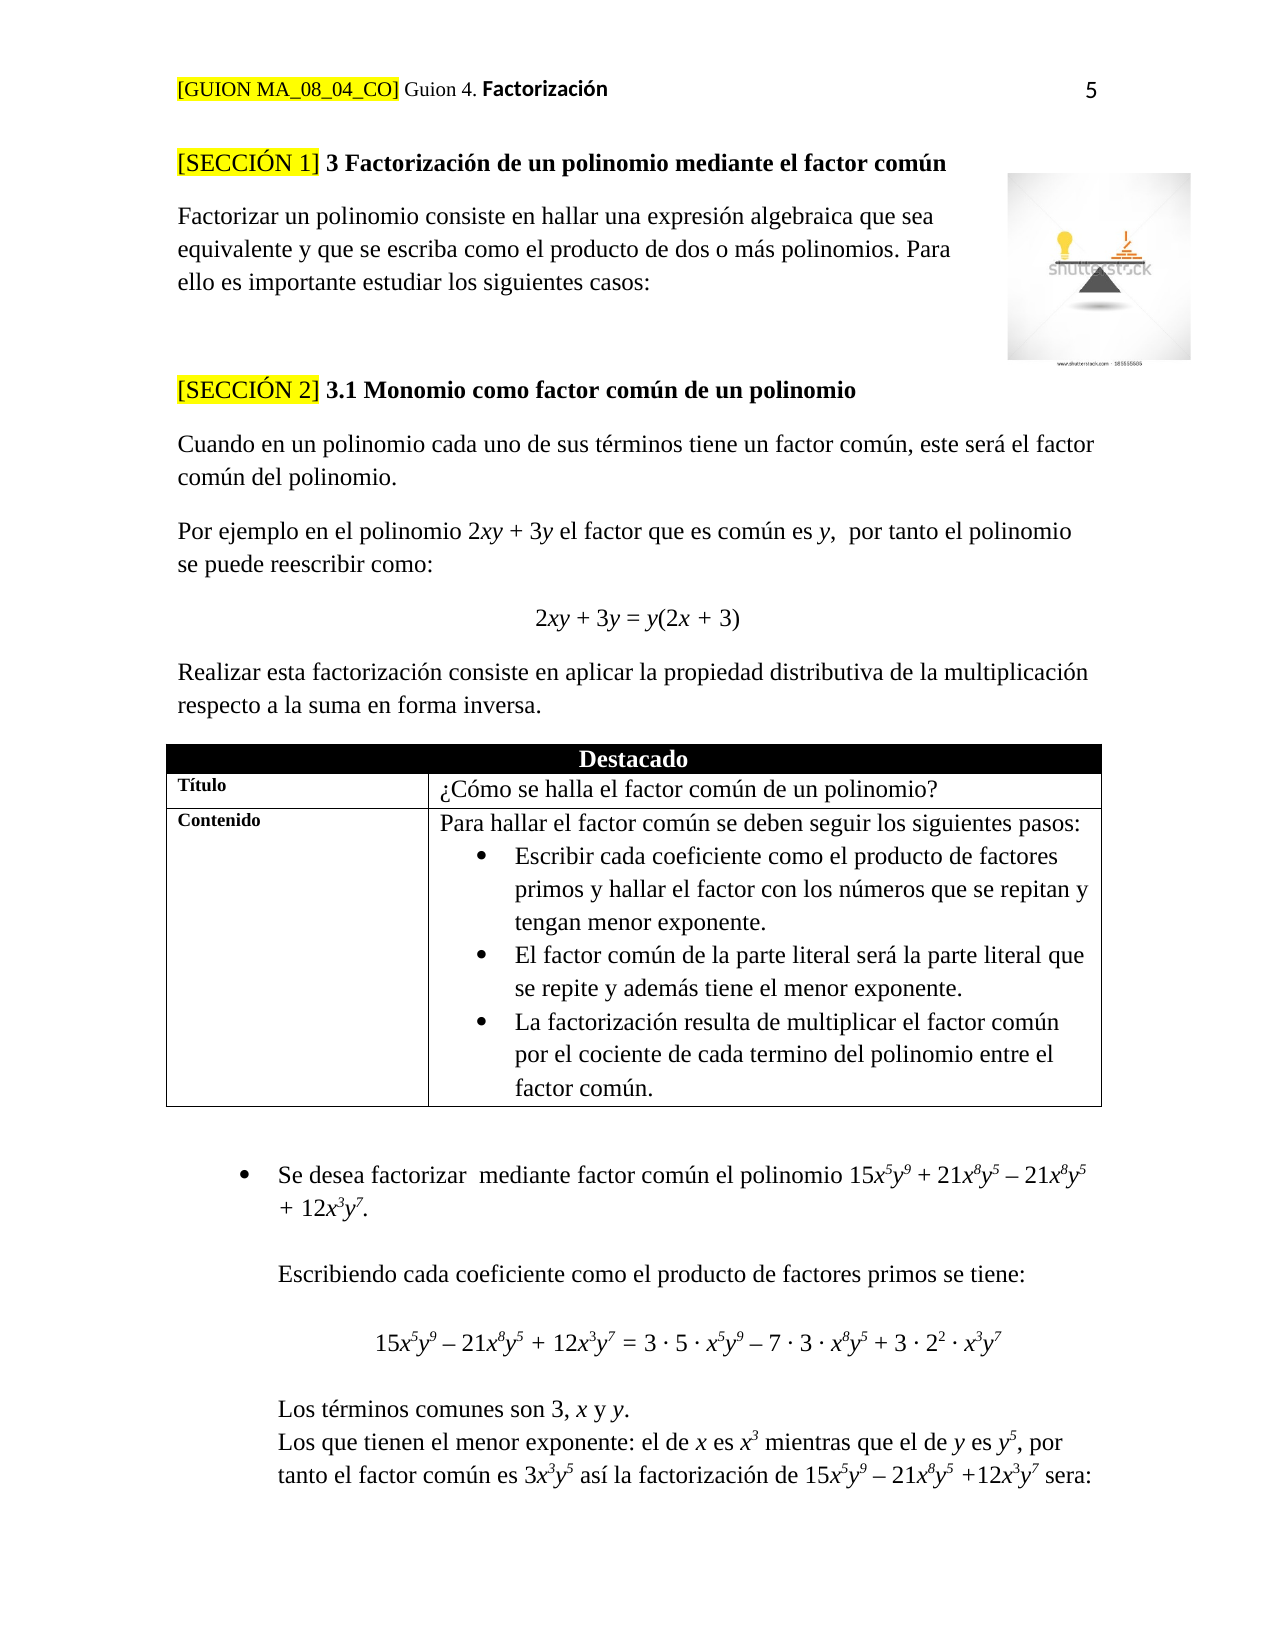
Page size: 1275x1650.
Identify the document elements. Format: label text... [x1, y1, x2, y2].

picture [1006, 173, 1191, 364]
list Los que tienen el menor exponente: el de x es x3 mientras que el de y es y5, por tanto el factor común es 3x3y5 así la factorización de 15x5y9 – 21x8y5 +12x3y7 sera: [278, 1427, 1098, 1488]
table_header Destacado [167, 745, 1101, 773]
table_cell Título [167, 774, 428, 807]
table_cell Contenido [167, 809, 428, 1106]
text [SECCIÓN 1] 3 Factorización de un polinomio mediante el factor común [319, 148, 1098, 176]
list Los términos comunes son 3, x y y. [278, 1394, 1098, 1422]
list Se desea factorizar mediante factor común el polinomio 15x5y9 + 21x8y5 – 21x8y5 + 12x3y7. [240, 1161, 1098, 1222]
text Por ejemplo en el polinomio 2xy + 3y el factor que es común es y, por tanto el polinomio se puede reescribir como: [177, 516, 1098, 578]
text Cuando en un polinomio cada uno de sus términos tiene un factor común, este será el factor común del polinomio. [177, 429, 1098, 491]
list 15x5y9 – 21x8y5 + 12x3y7 = 3 ∙ 5 ∙ x5y9 – 7 ∙ 3 ∙ x8y5 + 3 ∙ 22 ∙ x3y7 [278, 1328, 1098, 1356]
table_cell Para hallar el factor común se deben seguir los siguientes pasos: Escribir cada coeficiente como el producto de factores primos y hallar el factor con los números que se repitan y tengan menor exponente. El factor común de la parte literal será la parte literal que se repite y además tiene el menor exponente. La factorización resulta de multiplicar el factor común por el cociente de cada termino del polinomio entre el factor común. [429, 809, 1101, 1106]
table_cell ¿Cómo se halla el factor común de un polinomio? [429, 774, 1101, 807]
text [SECCIÓN 2] 3.1 Monomio como factor común de un polinomio [319, 375, 1098, 404]
text Realizar esta factorización consiste en aplicar la propiedad distributiva de la multiplicación respecto a la suma en forma inversa. [177, 657, 1098, 718]
text 2xy + 3y = y(2x + 3) [177, 603, 1098, 632]
list Escribiendo cada coeficiente como el producto de factores primos se tiene: [278, 1259, 1098, 1288]
